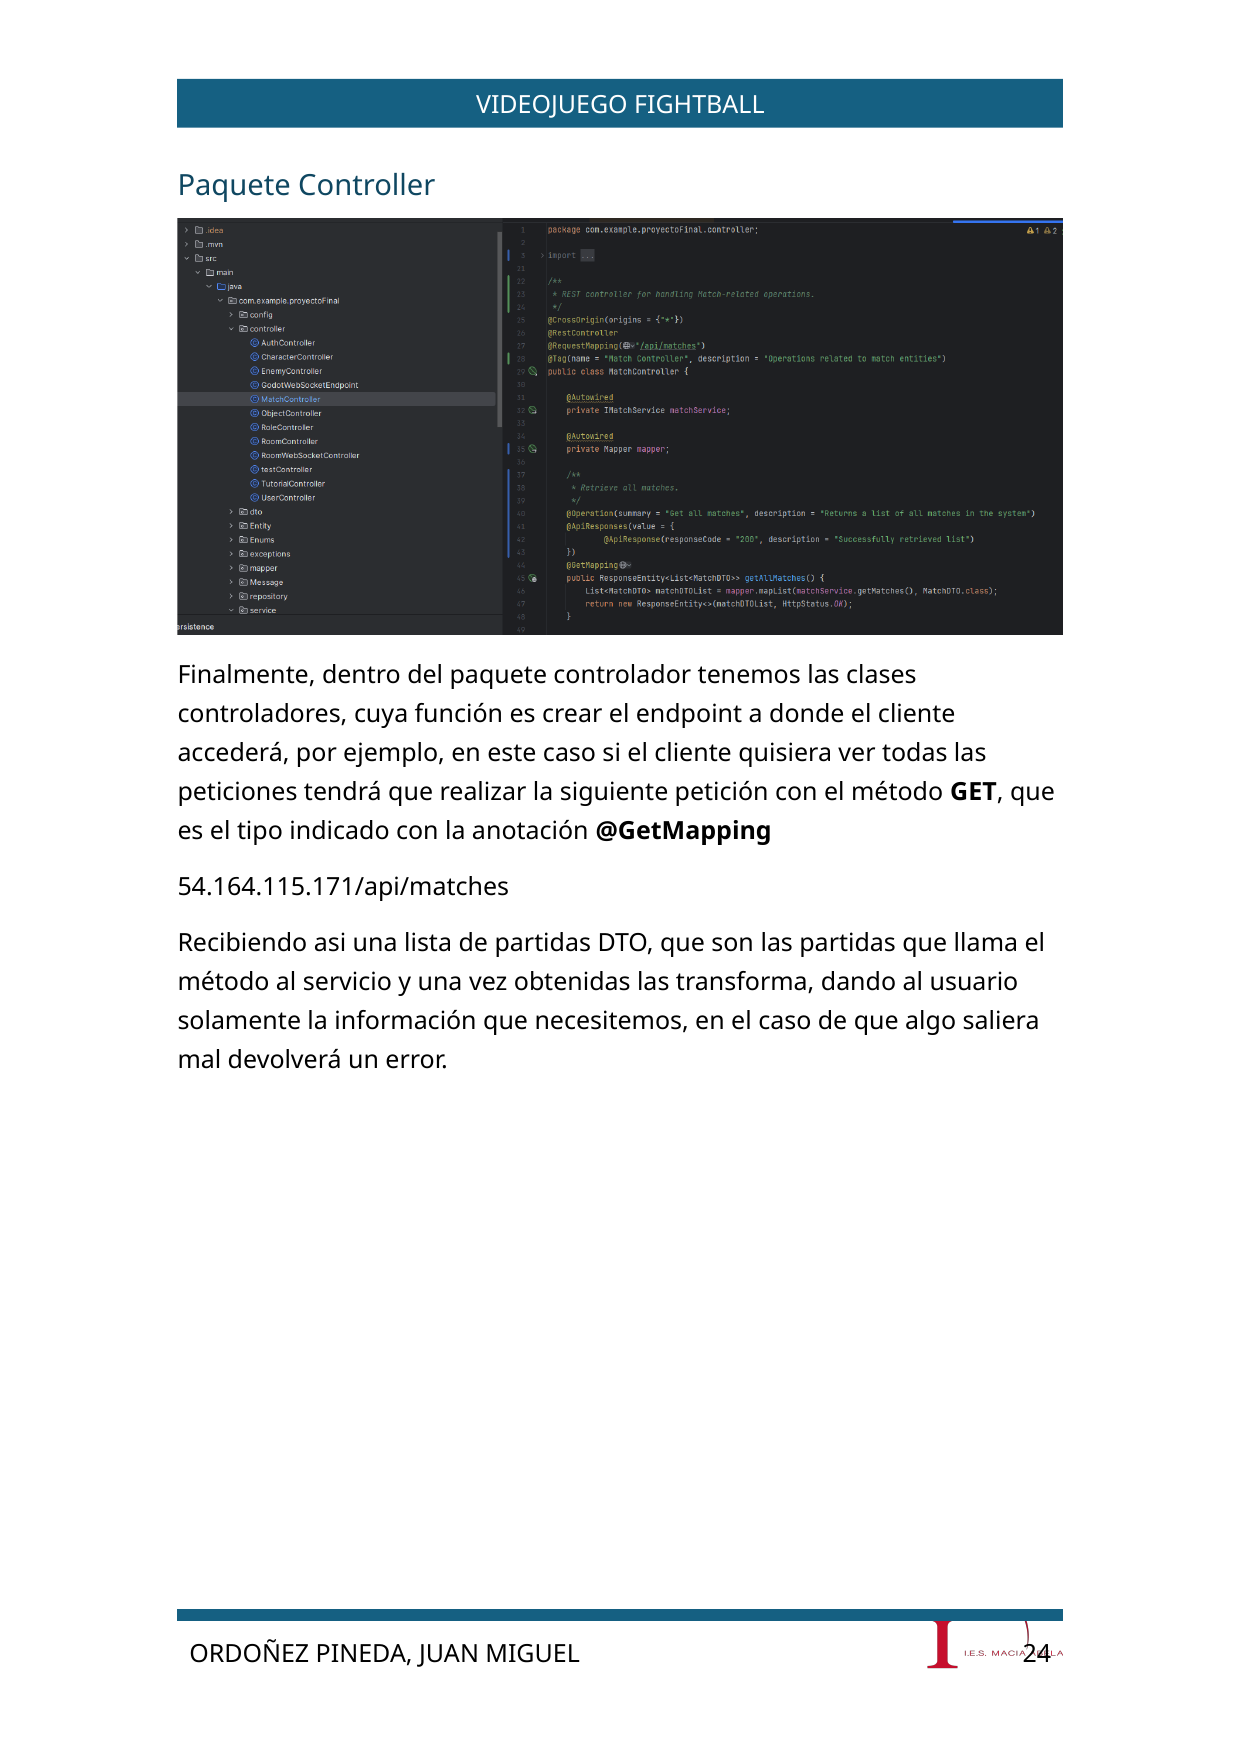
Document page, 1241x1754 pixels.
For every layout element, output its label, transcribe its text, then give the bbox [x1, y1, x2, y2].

picture [177, 218, 1063, 635]
picture [922, 1621, 1063, 1671]
text Finalmente, dentro del paquete controlador tenemos las clases controladores, cuya función es crear el endpoint a donde el cliente accederá, por ejemplo, en este caso si el cliente quisiera ver todas las peticiones tendrá que realizar la siguiente petición con el método GET, que es el tipo indicado con la anotación @GetMapping [177, 656, 1063, 847]
text 54.164.115.171/api/matches [177, 869, 1063, 903]
text Recibiendo asi una lista de partidas DTO, que son las partidas que llama el método al servicio y una vez obtenidas las transforma, dando al usuario solamente la información que necesitemos, en el caso de que algo saliera mal devolverá un error. [177, 924, 1063, 1076]
subtitle Paquete Controller [177, 164, 1063, 204]
